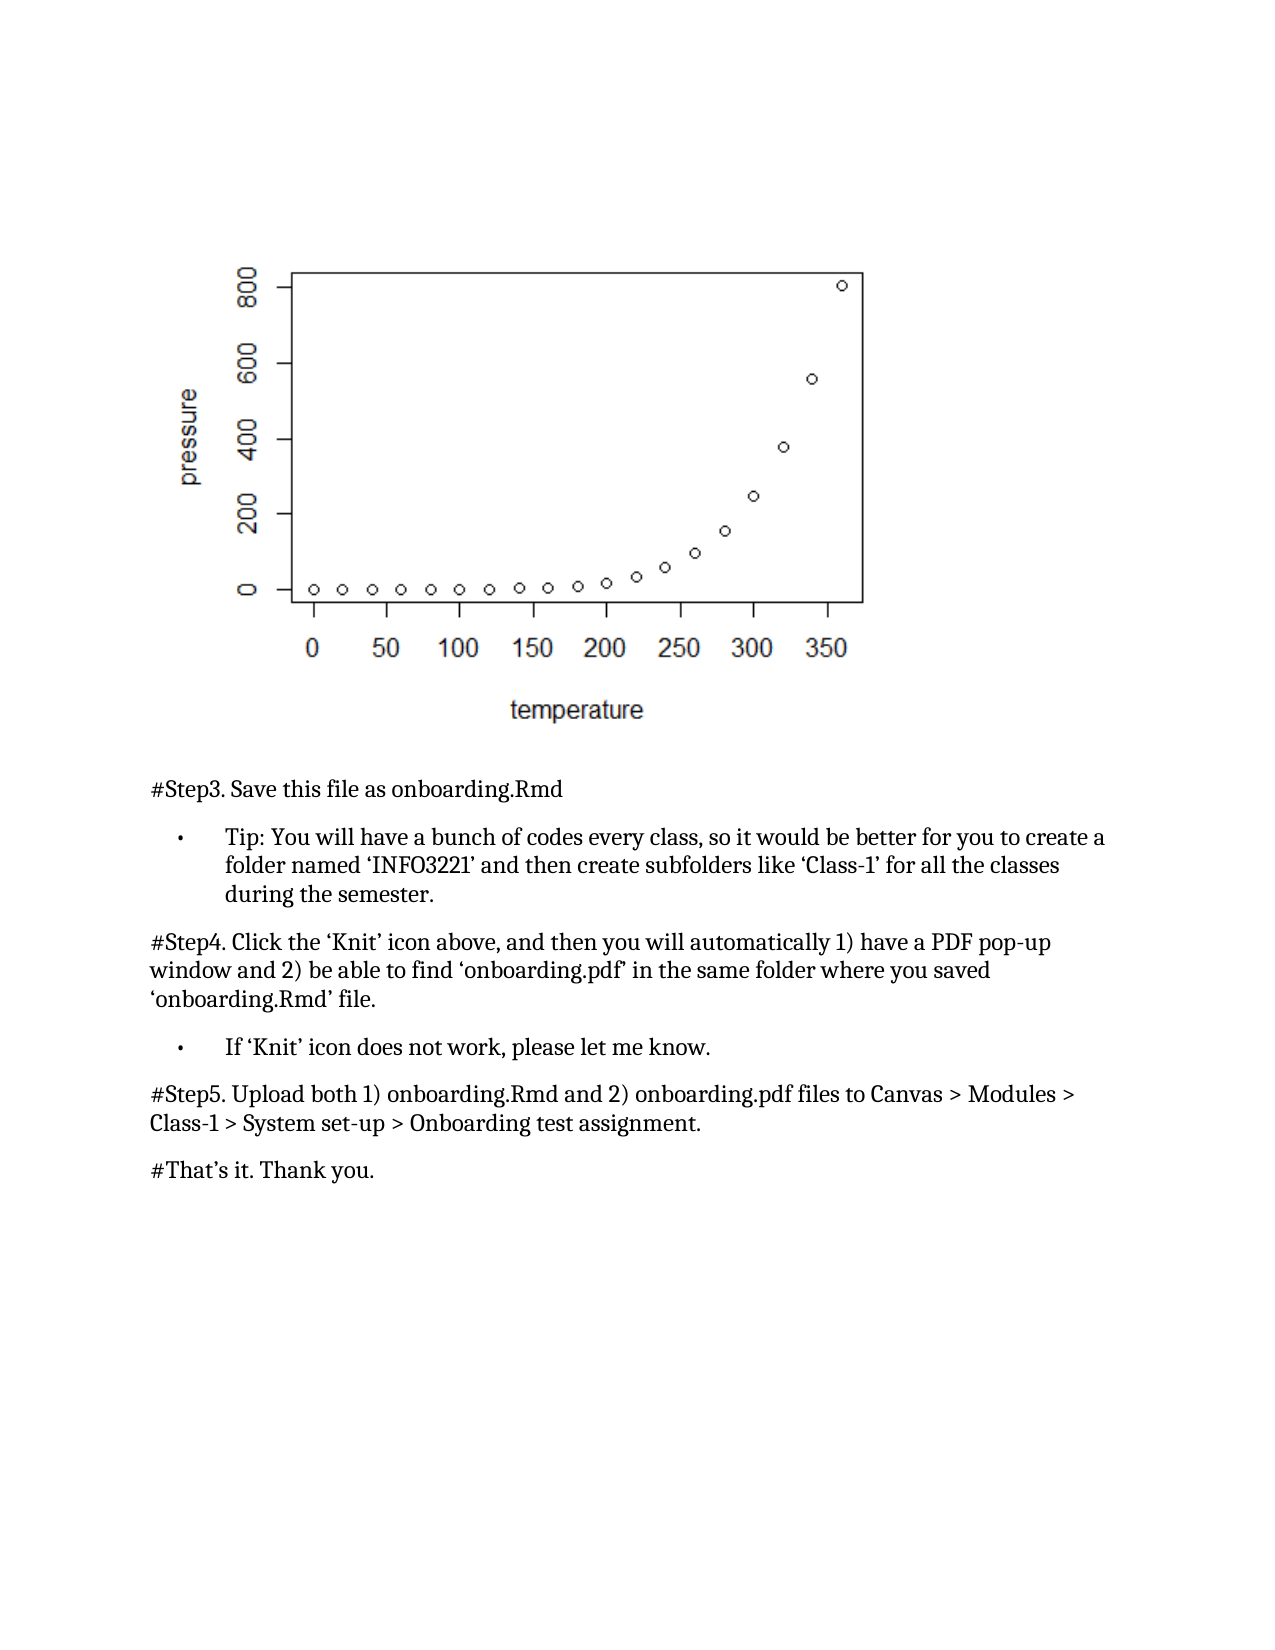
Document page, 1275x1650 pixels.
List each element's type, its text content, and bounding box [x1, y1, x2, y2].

list Tip: You will have a bunch of codes every class, so it would be better for you to create a folder named ‘INFO3221’ and then create subfolders like ‘Class-1’ for all the classes during the semester. [175, 823, 1125, 909]
text #Step3. Save this file as onboarding.Rmd [150, 775, 1125, 804]
text #Step5. Upload both 1) onboarding.Rmd and 2) onboarding.pdf files to Canvas > Modules > Class-1 > System set-up > Onboarding test assignment. [150, 1080, 1125, 1138]
text #Step4. Click the ‘Knit’ icon above, and then you will automatically 1) have a PDF pop-up window and 2) be able to find ‘onboarding.pdf’ in the same folder where you saved ‘onboarding.Rmd’ file. [150, 928, 1125, 1014]
text #That’s it. Thank you. [150, 1156, 1125, 1185]
picture [168, 150, 927, 757]
list If ‘Knit’ icon does not work, please let me know. [175, 1033, 1125, 1061]
